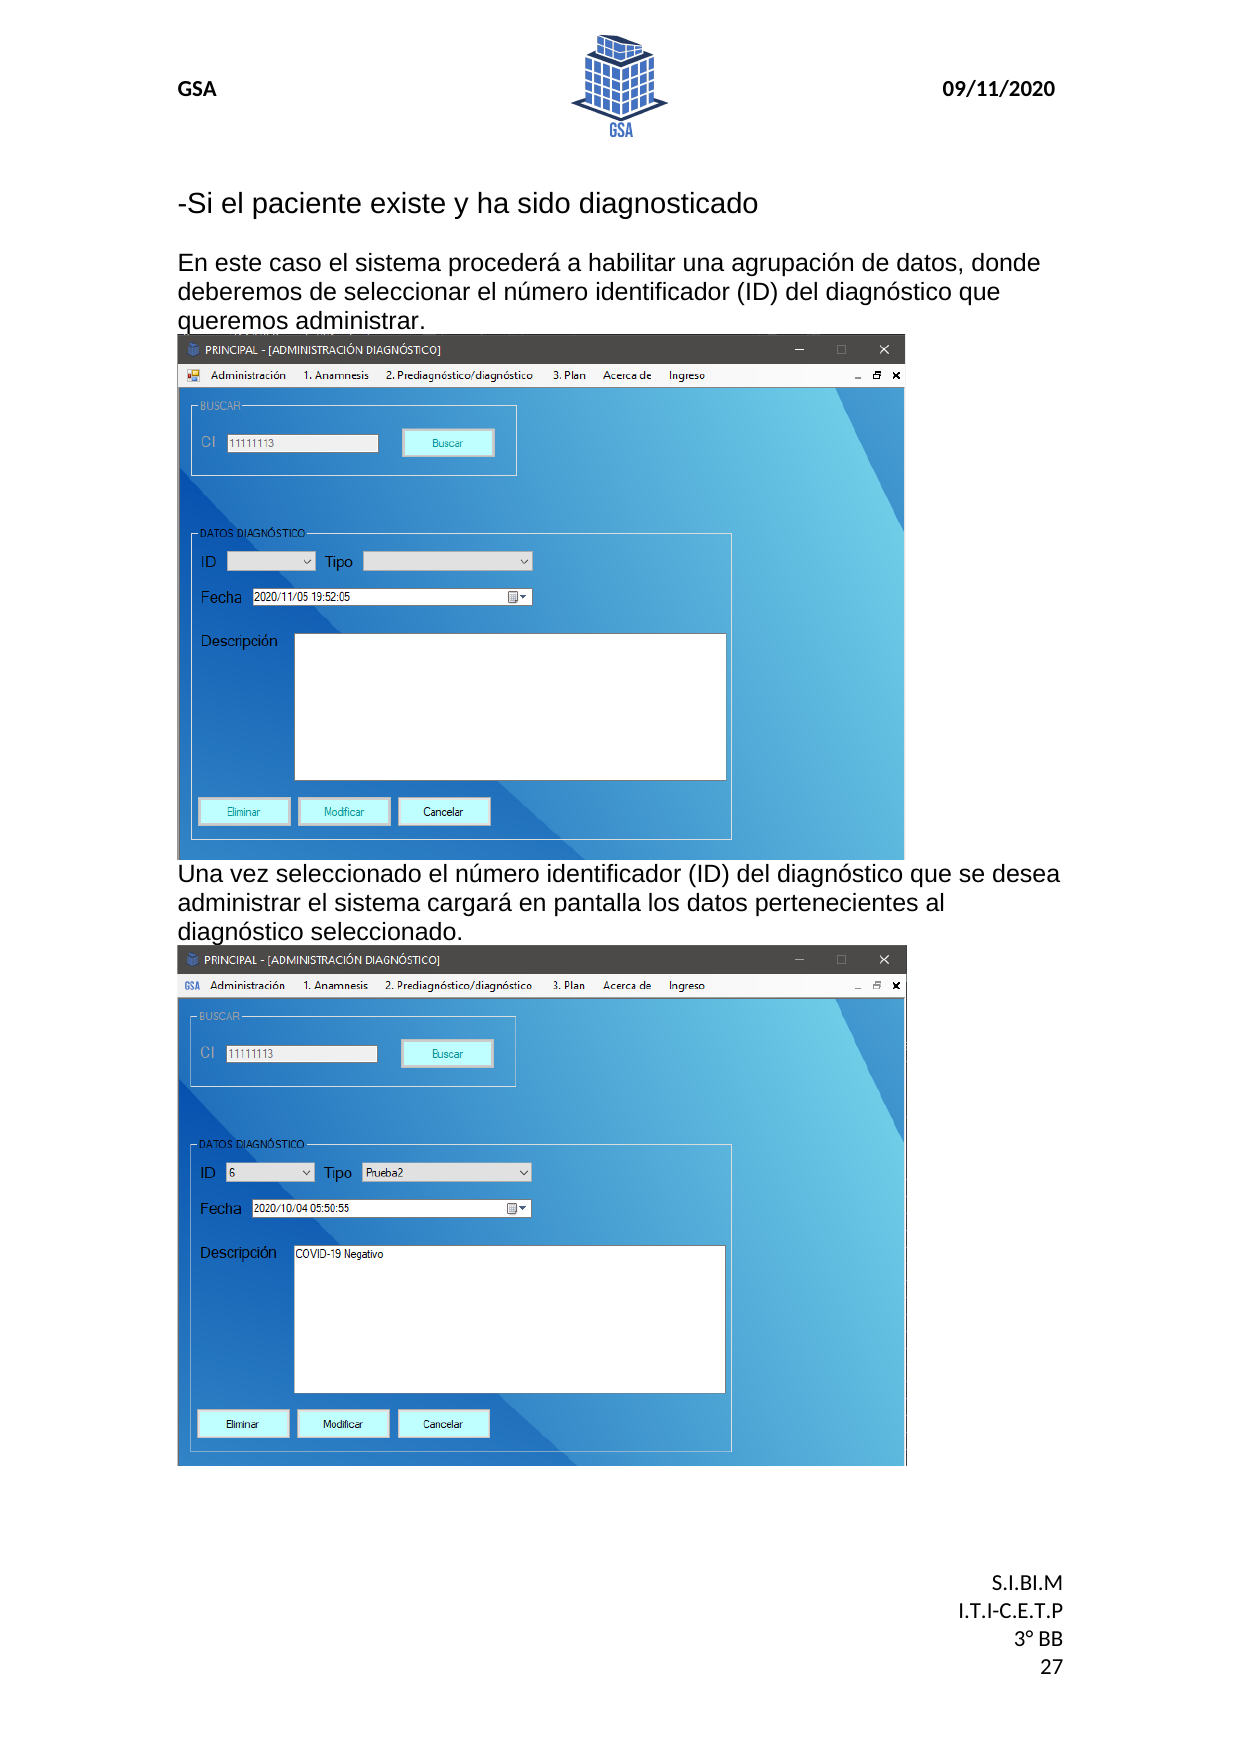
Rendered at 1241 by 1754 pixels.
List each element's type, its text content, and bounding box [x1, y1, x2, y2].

picture [177, 334, 906, 860]
picture [177, 945, 907, 1466]
picture [568, 34, 672, 138]
text -Si el paciente existe y ha sido diagnosticado [177, 186, 1063, 219]
text Una vez seleccionado el número identificador (ID) del diagnóstico que se desea administrar el sistema cargará en pantalla los datos pertenecientes al diagnóstico seleccionado. [177, 859, 1063, 946]
